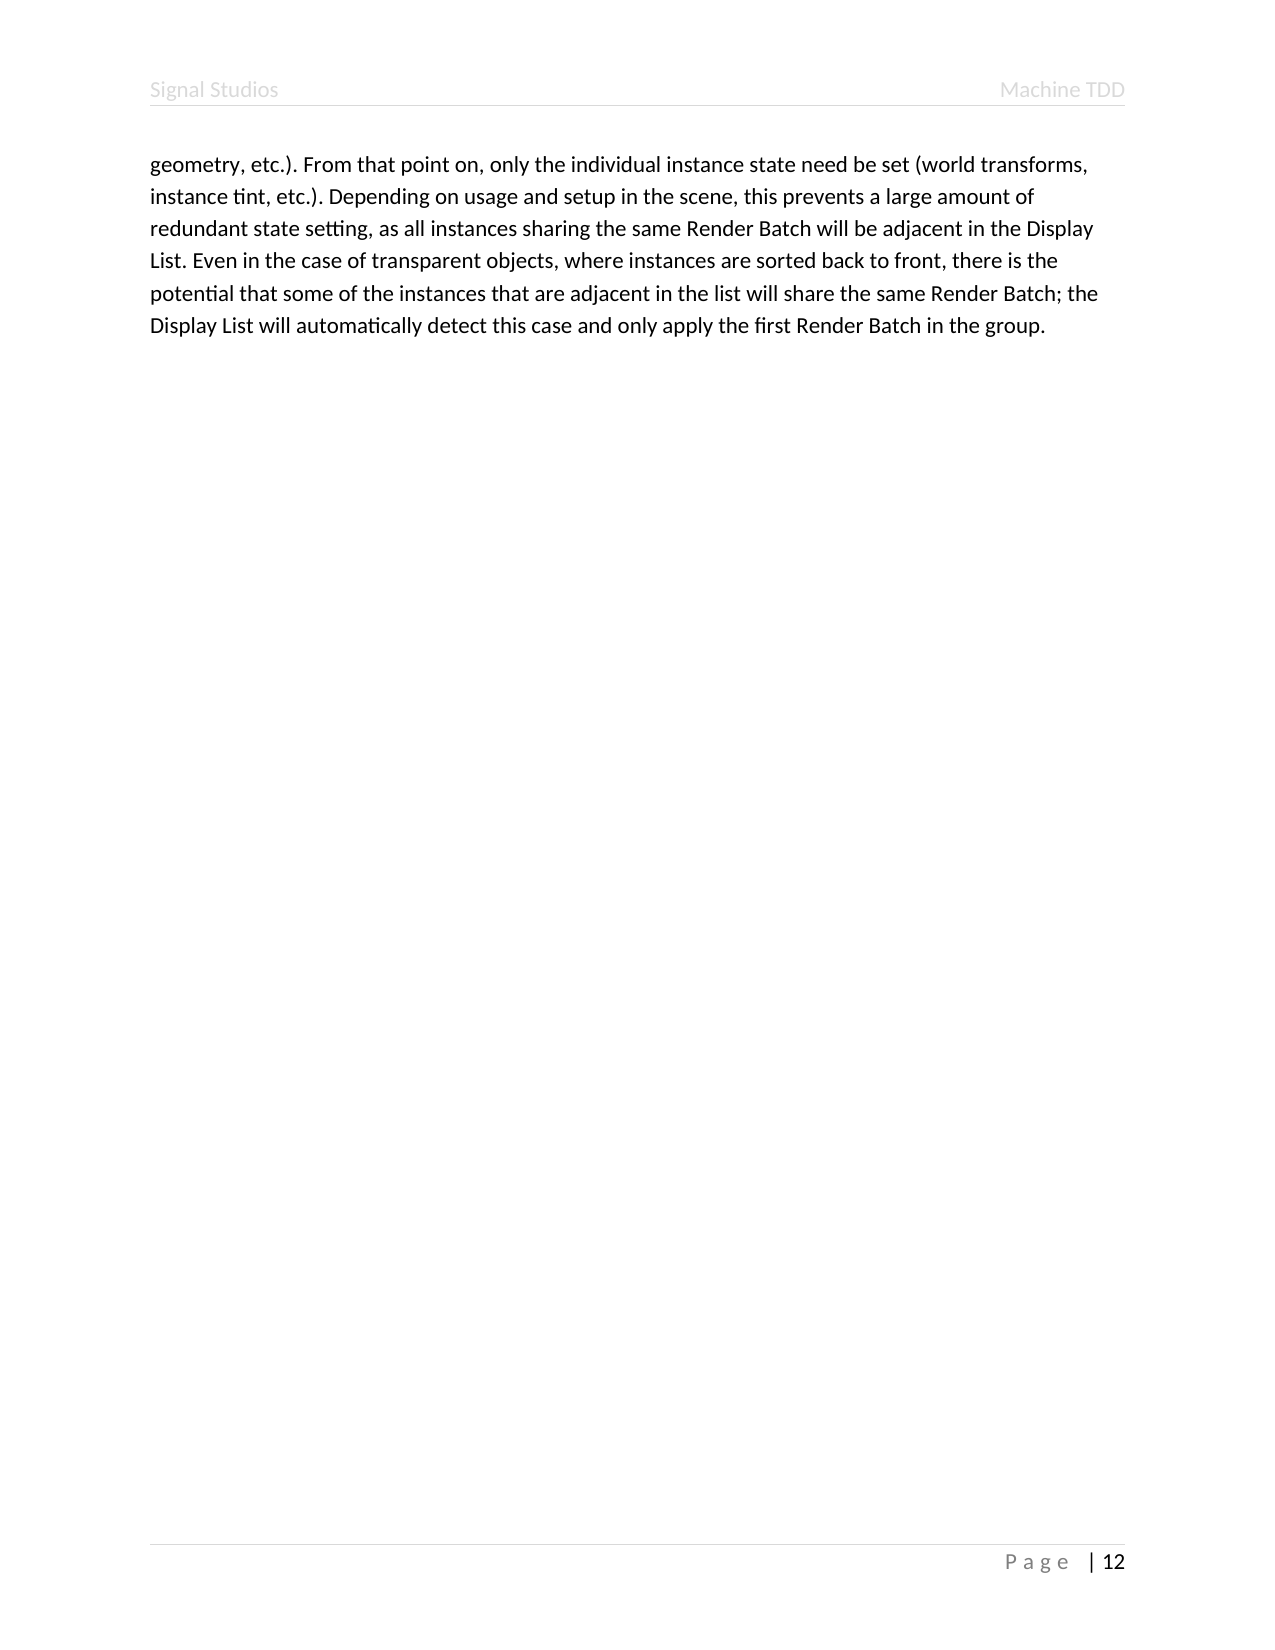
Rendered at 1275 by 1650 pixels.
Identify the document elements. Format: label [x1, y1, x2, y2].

text [150, 150, 1125, 339]
